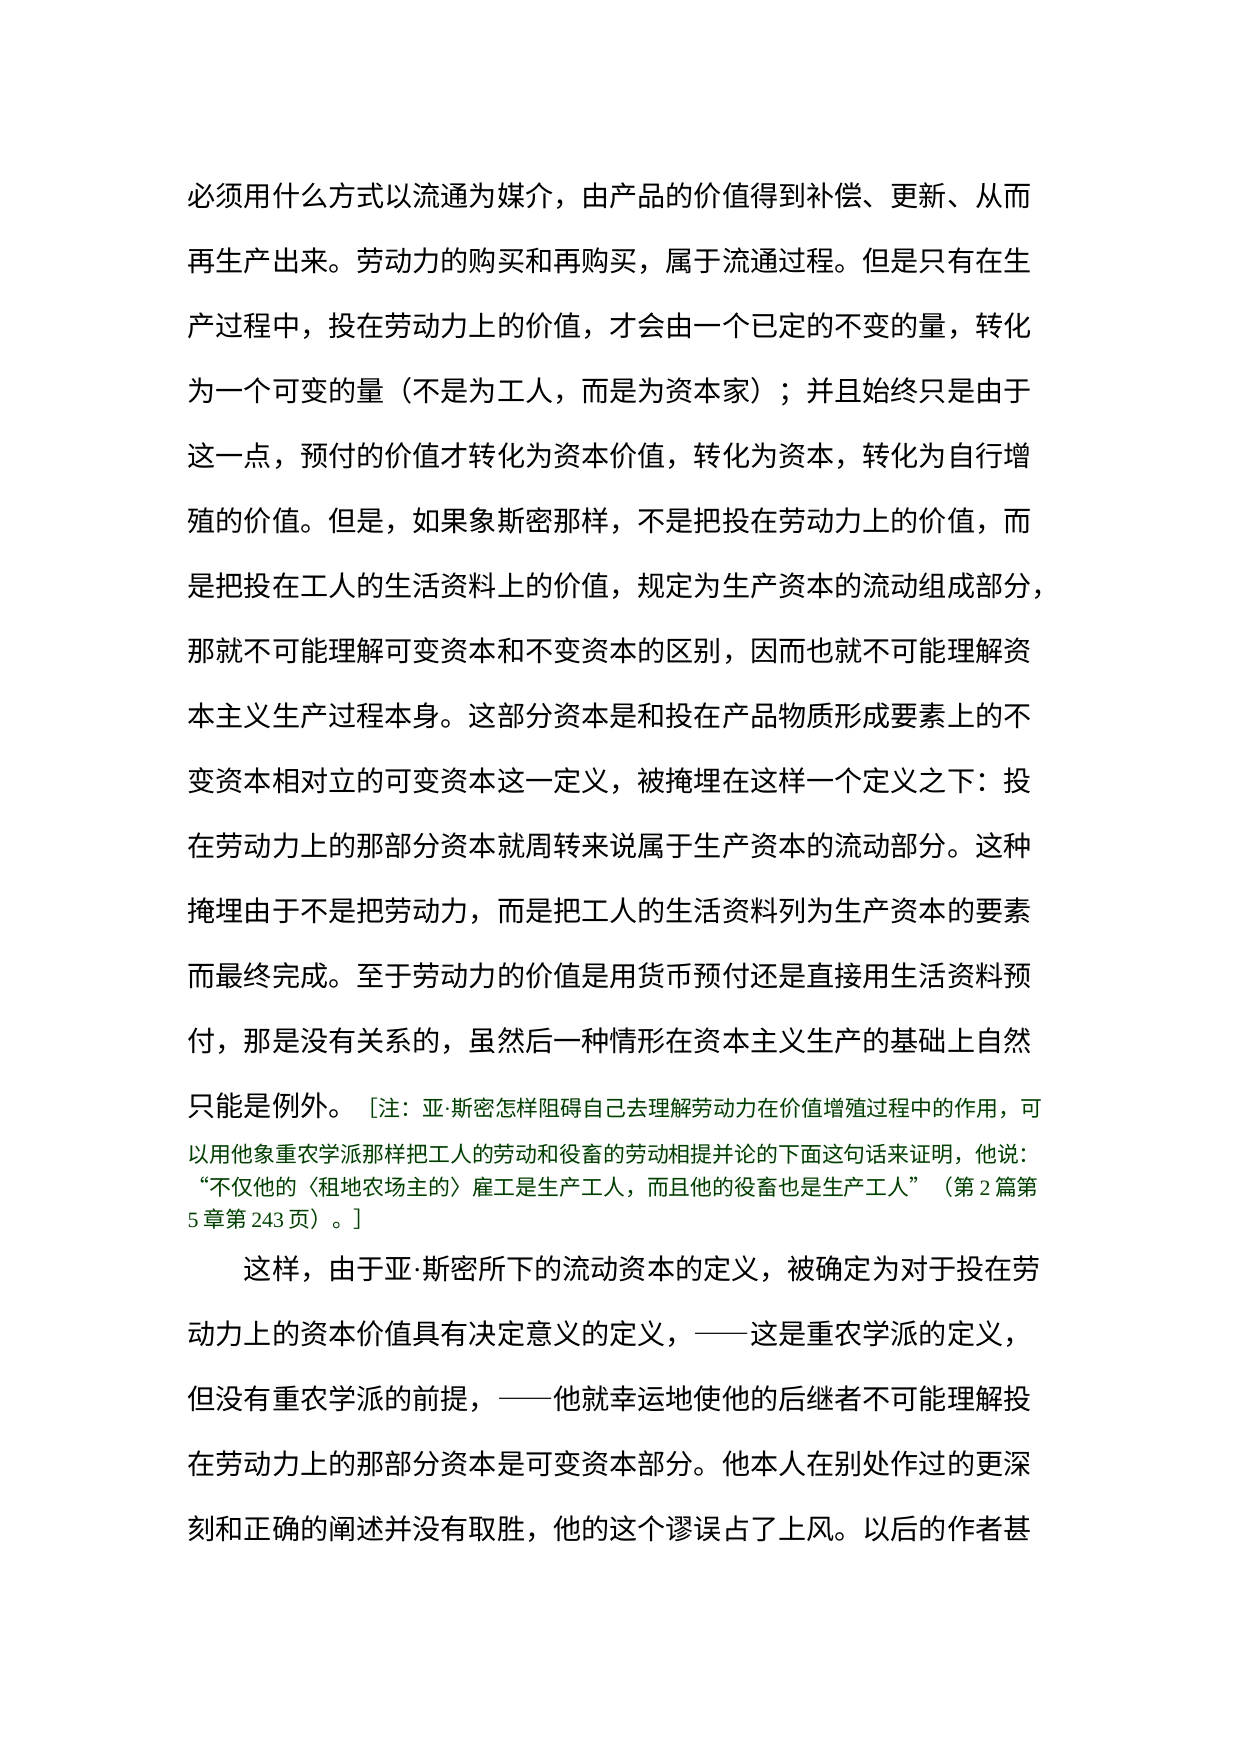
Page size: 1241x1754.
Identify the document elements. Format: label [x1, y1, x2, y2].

text [187, 162, 1053, 1559]
